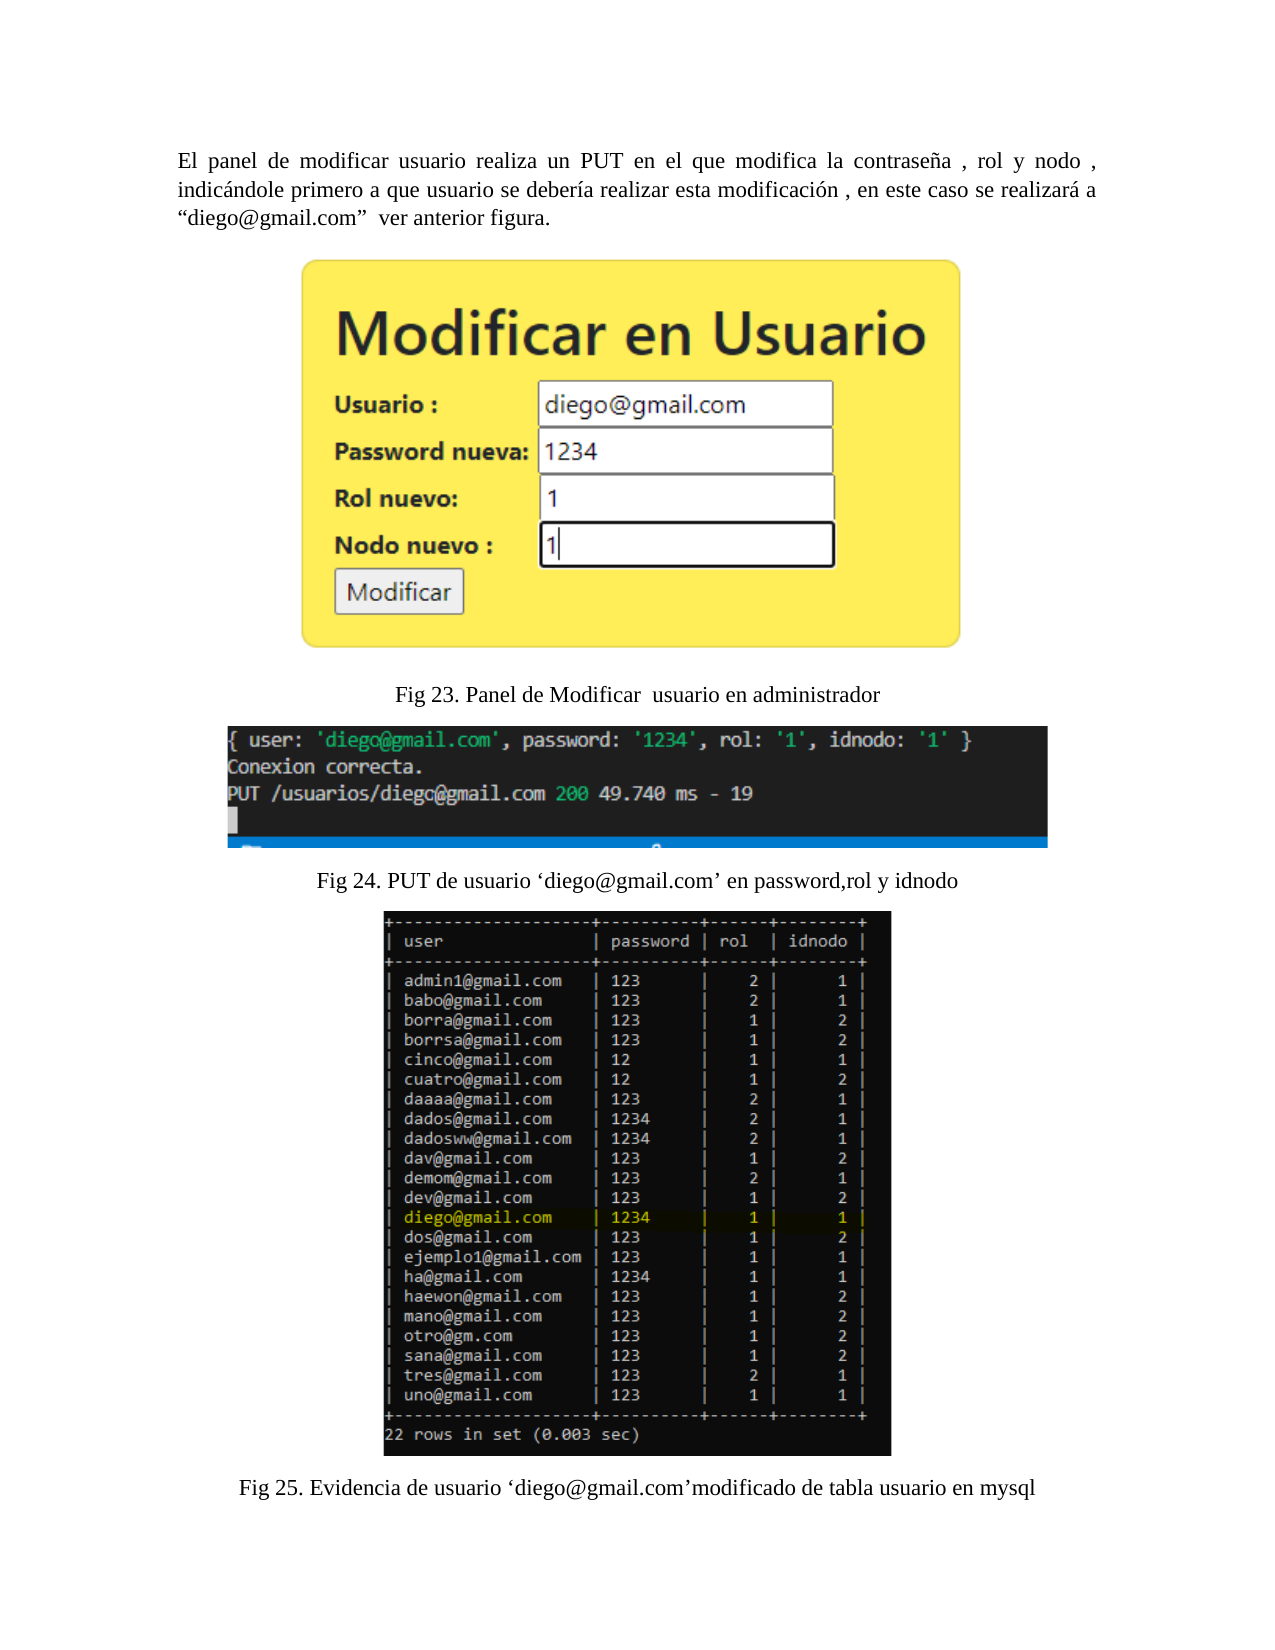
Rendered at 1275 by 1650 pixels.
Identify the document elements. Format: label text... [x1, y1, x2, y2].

text Fig 24. PUT de usuario ‘diego@gmail.com’ en password,rol y idnodo [177, 867, 1098, 893]
text Fig 25. Evidencia de usuario ‘diego@gmail.com’modificado de tabla usuario en mysql [177, 1474, 1098, 1501]
text El panel de modificar usuario realiza un PUT en el que modifica la contraseña , rol y nodo , indicándole primero a que usuario se debería realizar esta modificación , en este caso se realizará a “diego@gmail.com” ver anterior figura. [177, 148, 1098, 231]
picture [294, 249, 981, 662]
picture [227, 726, 1048, 848]
picture [383, 911, 892, 1456]
text Fig 23. Panel de Modificar usuario en administrador [177, 681, 1098, 707]
